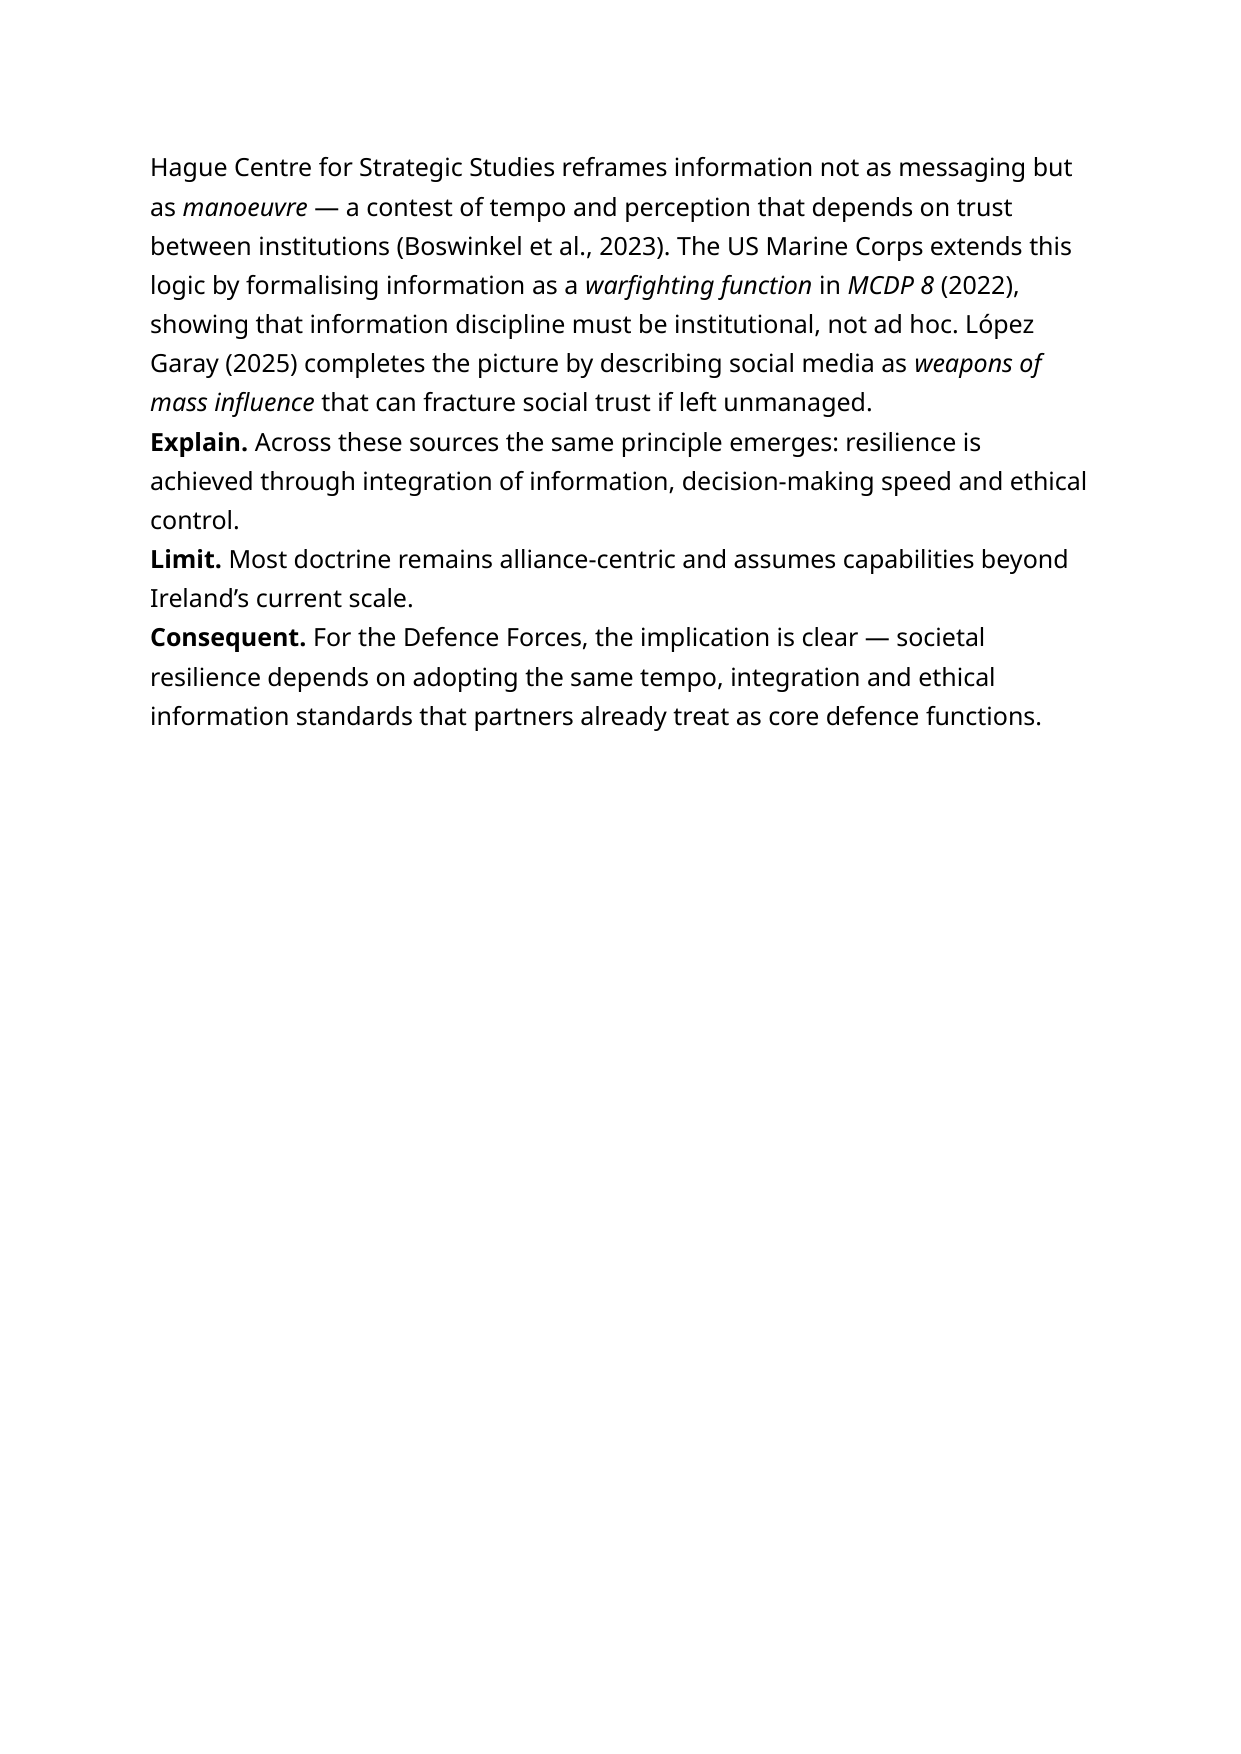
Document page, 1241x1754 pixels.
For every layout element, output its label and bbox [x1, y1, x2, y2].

text [150, 150, 1090, 732]
